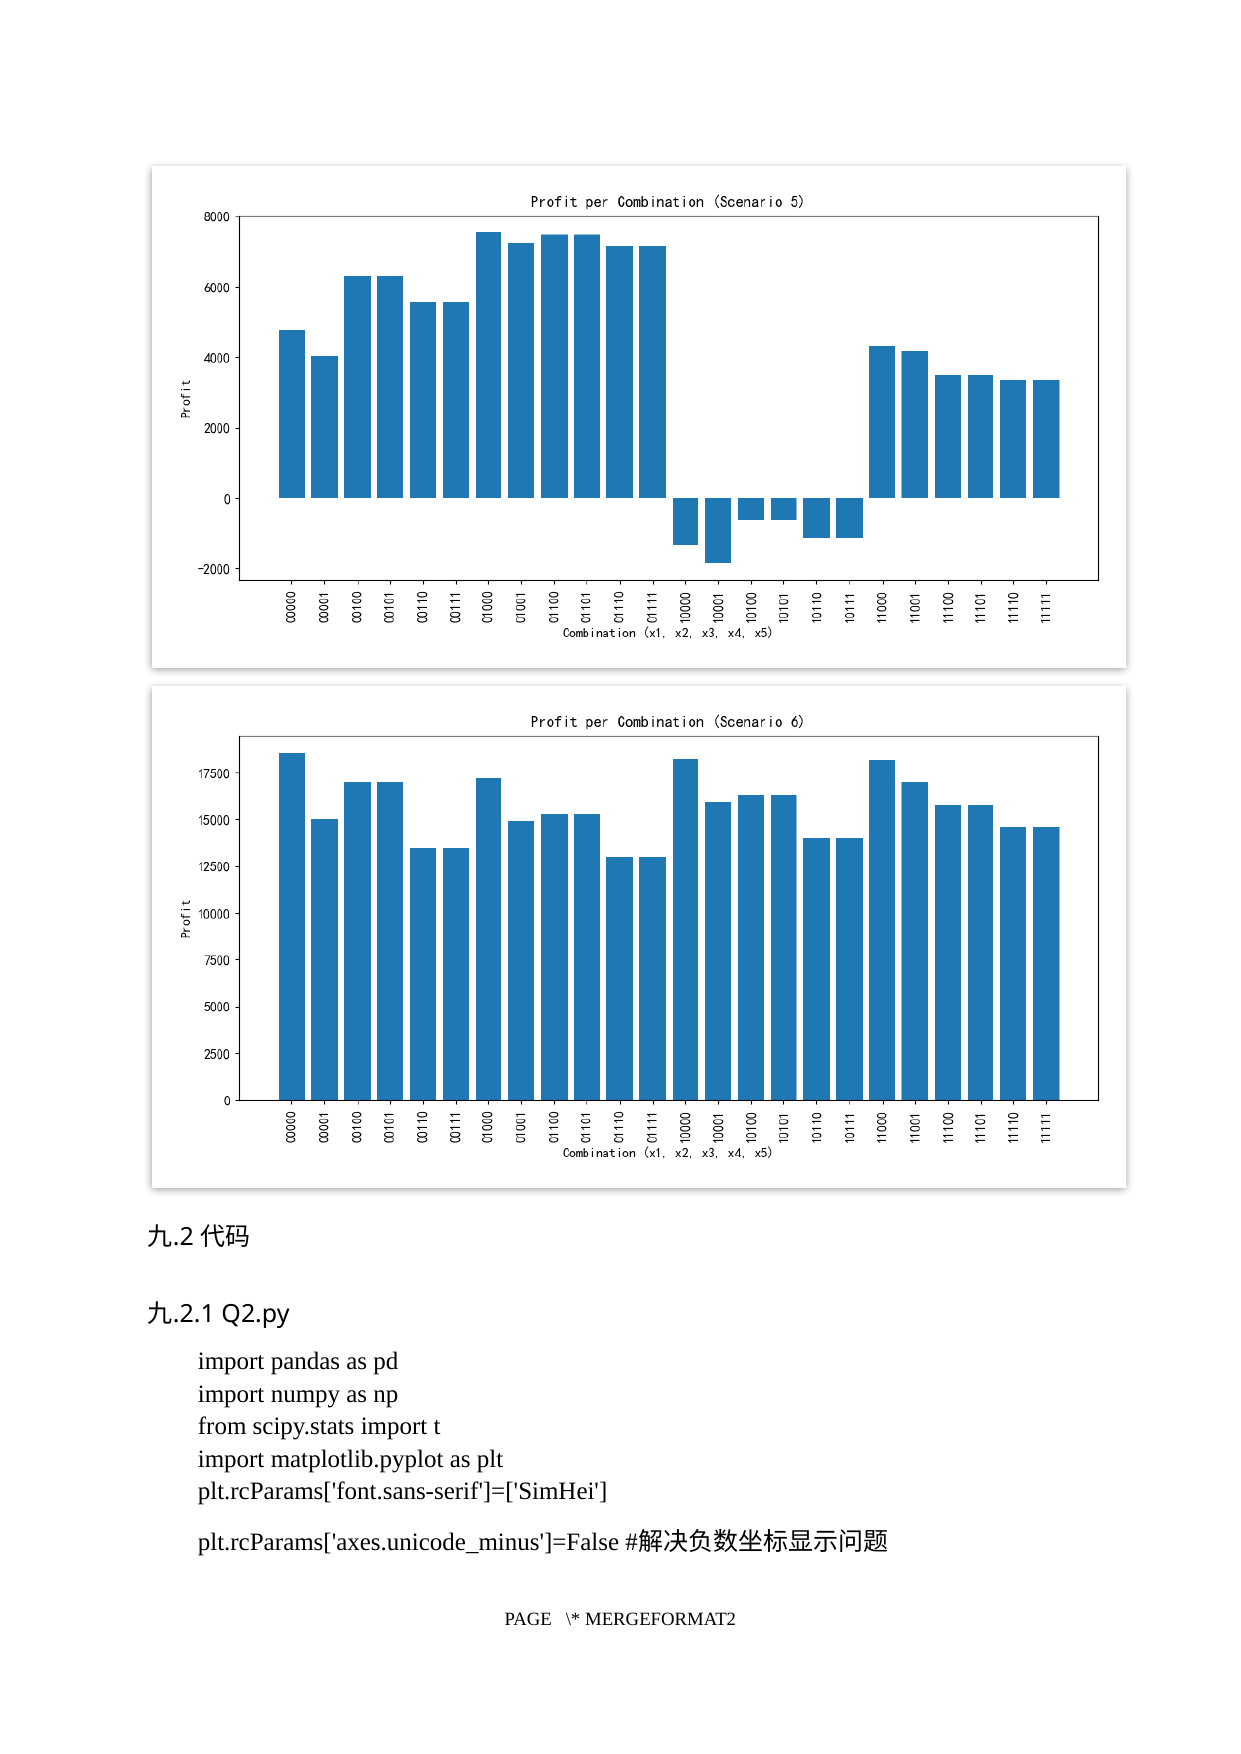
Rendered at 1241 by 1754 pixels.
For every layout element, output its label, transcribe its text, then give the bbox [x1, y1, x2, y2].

text plt.rcParams['axes.unicode_minus']=False #解决负数坐标显示问题 [148, 1507, 1092, 1572]
subtitle 代码 [148, 1202, 1092, 1267]
picture [166, 701, 1111, 1173]
text from scipy.stats import t [148, 1409, 1092, 1442]
text import numpy as np [148, 1377, 1092, 1409]
picture [166, 181, 1111, 653]
text import pandas as pd [148, 1344, 1092, 1377]
text plt.rcParams['font.sans-serif']=['SimHei'] [148, 1474, 1092, 1507]
text import matplotlib.pyplot as plt [148, 1442, 1092, 1474]
subtitle Q2.py [148, 1279, 1092, 1344]
